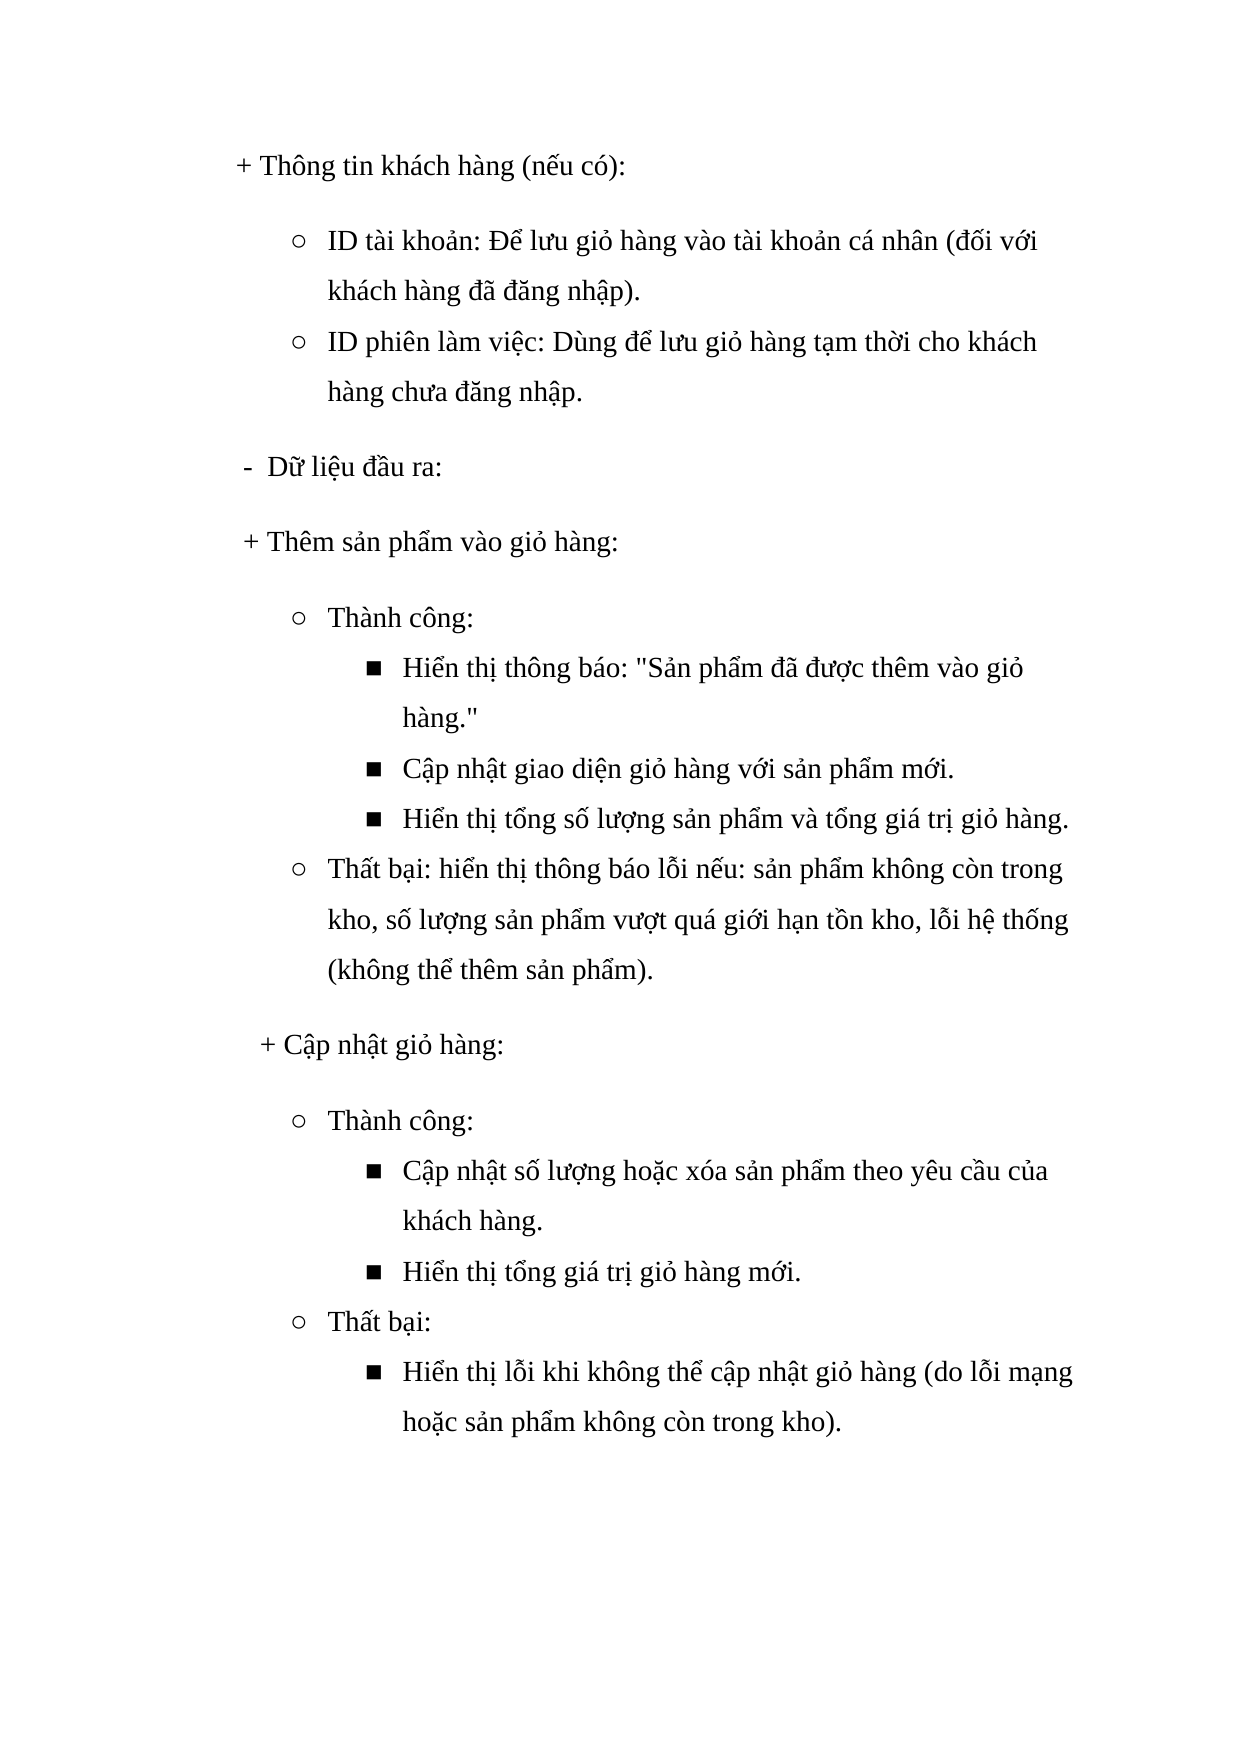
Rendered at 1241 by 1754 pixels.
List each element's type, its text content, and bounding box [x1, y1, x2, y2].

list Thất bại: hiển thị thông báo lỗi nếu: sản phẩm không còn trong kho, số lượng sản phẩm vượt quá giới hạn tồn kho, lỗi hệ thống (không thể thêm sản phẩm). [290, 851, 1092, 986]
list ID tài khoản: Để lưu giỏ hàng vào tài khoản cá nhân (đối với khách hàng đã đăng nhập). [290, 223, 1092, 307]
text - Dữ liệu đầu ra: [177, 449, 1092, 483]
list Hiển thị thông báo: "Sản phẩm đã được thêm vào giỏ hàng." [365, 650, 1092, 734]
list Cập nhật giao diện giỏ hàng với sản phẩm mới. [365, 751, 1092, 784]
list Thành công: [290, 1103, 1092, 1136]
list Thành công: [290, 600, 1092, 633]
list Hiển thị tổng giá trị giỏ hàng mới. [365, 1254, 1092, 1287]
list Thất bại: [290, 1304, 1092, 1337]
list Hiển thị lỗi khi không thể cập nhật giỏ hàng (do lỗi mạng hoặc sản phẩm không còn trong kho). [365, 1354, 1092, 1438]
list Cập nhật số lượng hoặc xóa sản phẩm theo yêu cầu của khách hàng. [365, 1153, 1092, 1237]
text + Thông tin khách hàng (nếu có): [177, 148, 1092, 181]
list Hiển thị tổng số lượng sản phẩm và tổng giá trị giỏ hàng. [365, 801, 1092, 835]
list ID phiên làm việc: Dùng để lưu giỏ hàng tạm thời cho khách hàng chưa đăng nhập. [290, 324, 1092, 407]
text + Thêm sản phẩm vào giỏ hàng: [177, 524, 1092, 558]
text + Cập nhật giỏ hàng: [252, 1027, 1092, 1061]
